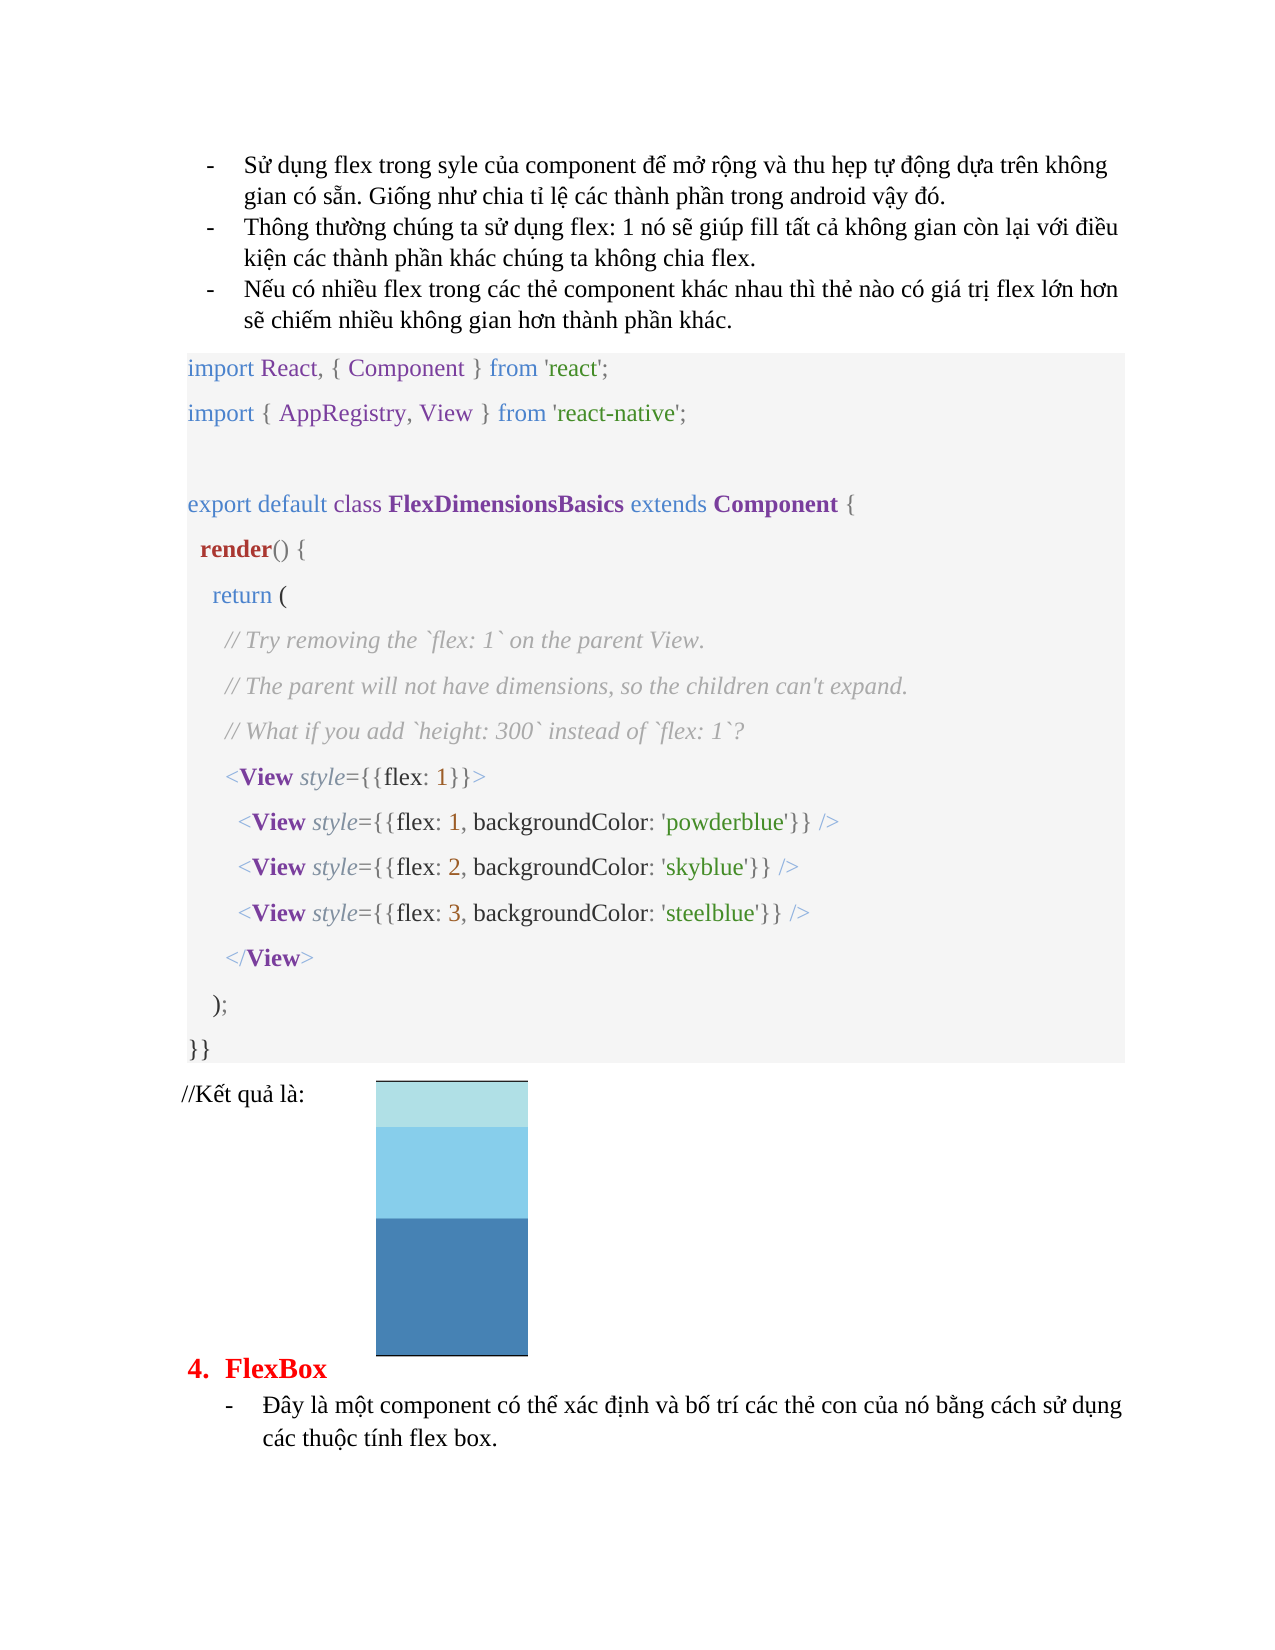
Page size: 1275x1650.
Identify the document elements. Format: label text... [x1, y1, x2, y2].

list Đây là một component có thể xác định và bố trí các thẻ con của nó bằng cách sử dụng các thuộc tính flex box. [225, 1390, 1125, 1451]
list Thông thường chúng ta sử dụng flex: 1 nó sẽ giúp fill tất cả không gian còn lại với điều kiện các thành phần khác chúng ta không chia flex. [206, 212, 1125, 272]
text <View style={{flex: 1}}> [187, 762, 1125, 790]
text // What if you add `height: 300` instead of `flex: 1`? [187, 716, 1125, 745]
text <View style={{flex: 1, backgroundColor: 'powderblue'}} /> [187, 807, 1125, 836]
text // The parent will not have dimensions, so the children can't expand. [187, 671, 1125, 699]
text import { AppRegistry, View } from 'react-native'; [187, 398, 1125, 427]
text // Try removing the `flex: 1` on the parent View. [187, 625, 1125, 654]
text <View style={{flex: 2, backgroundColor: 'skyblue'}} /> [187, 852, 1125, 881]
picture [376, 1080, 528, 1357]
text import React, { Component } from 'react'; [187, 353, 1125, 382]
text return ( [187, 580, 1125, 609]
list Sử dụng flex trong syle của component để mở rộng và thu hẹp tự động dựa trên không gian có sẵn. Giống như chia tỉ lệ các thành phần trong android vậy đó. [206, 150, 1125, 210]
text }} [187, 1034, 1125, 1063]
text render() { [187, 534, 1125, 563]
text //Kết quả là: [150, 1079, 1125, 1108]
text ); [187, 989, 1125, 1017]
text <View style={{flex: 3, backgroundColor: 'steelblue'}} /> [187, 898, 1125, 927]
list FlexBox [187, 1351, 1125, 1385]
text </View> [187, 943, 1125, 972]
text export default class FlexDimensionsBasics extends Component { [187, 489, 1125, 518]
list Nếu có nhiều flex trong các thẻ component khác nhau thì thẻ nào có giá trị flex lớn hơn sẽ chiếm nhiều không gian hơn thành phần khác. [206, 274, 1125, 334]
